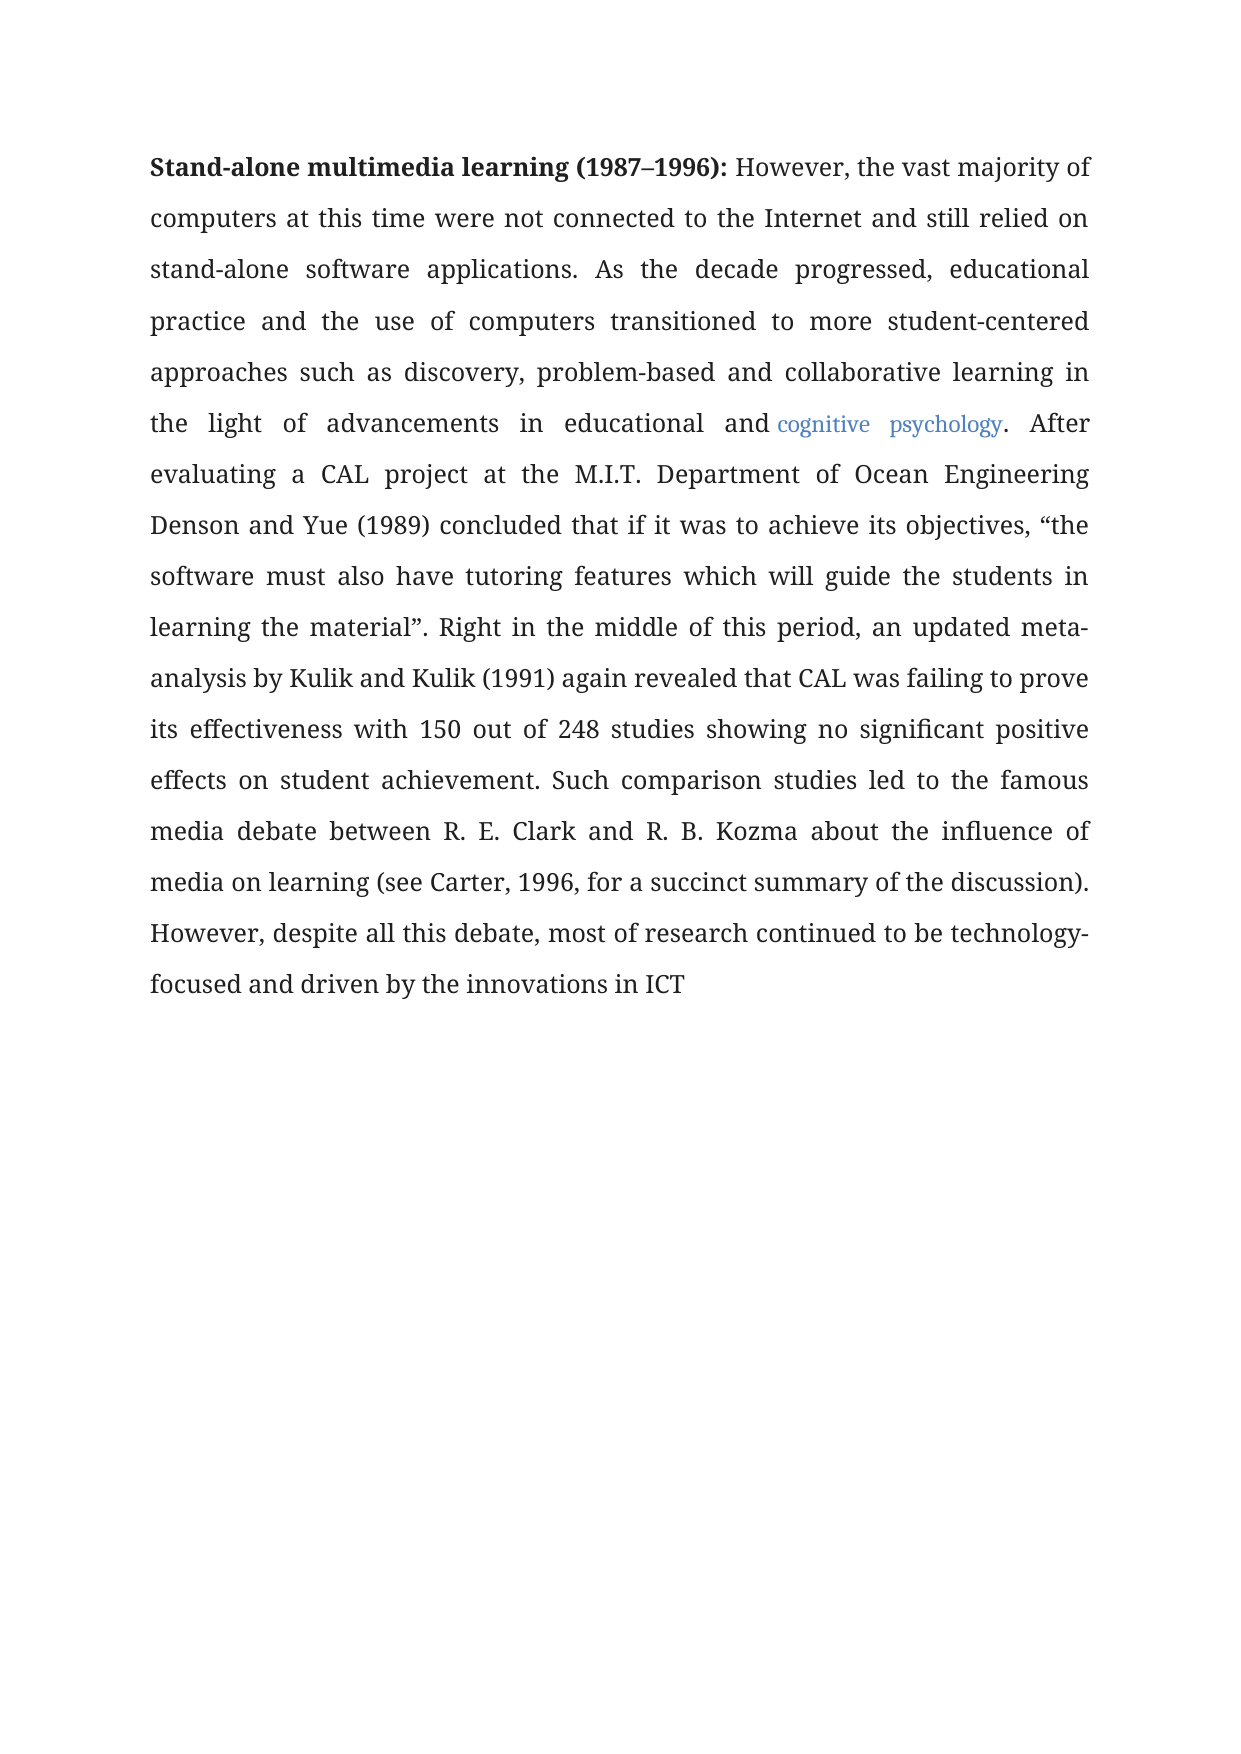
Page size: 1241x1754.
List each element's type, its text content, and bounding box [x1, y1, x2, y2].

subtitle Stand-alone multimedia learning (1987–1996): However, the vast majority of computers at this time were not connected to the Internet and still relied on stand-alone software applications. As the decade progressed, educational practice and the use of computers transitioned to more student-centered approaches such as discovery, problem-based and collaborative learning in the light of advancements in educational and cognitive psychology. After evaluating a CAL project at the M.I.T. Department of Ocean Engineering Denson and Yue (1989) concluded that if it was to achieve its objectives, “the software must also have tutoring features which will guide the students in learning the material”. Right in the middle of this period, an updated meta-analysis by Kulik and Kulik (1991) again revealed that CAL was failing to prove its effectiveness with 150 out of 248 studies showing no significant positive effects on student achievement. Such comparison studies led to the famous media debate between R. E. Clark and R. B. Kozma about the influence of media on learning (see Carter, 1996, for a succinct summary of the discussion). However, despite all this debate, most of research continued to be technology-focused and driven by the innovations in ICT [150, 150, 1090, 1001]
